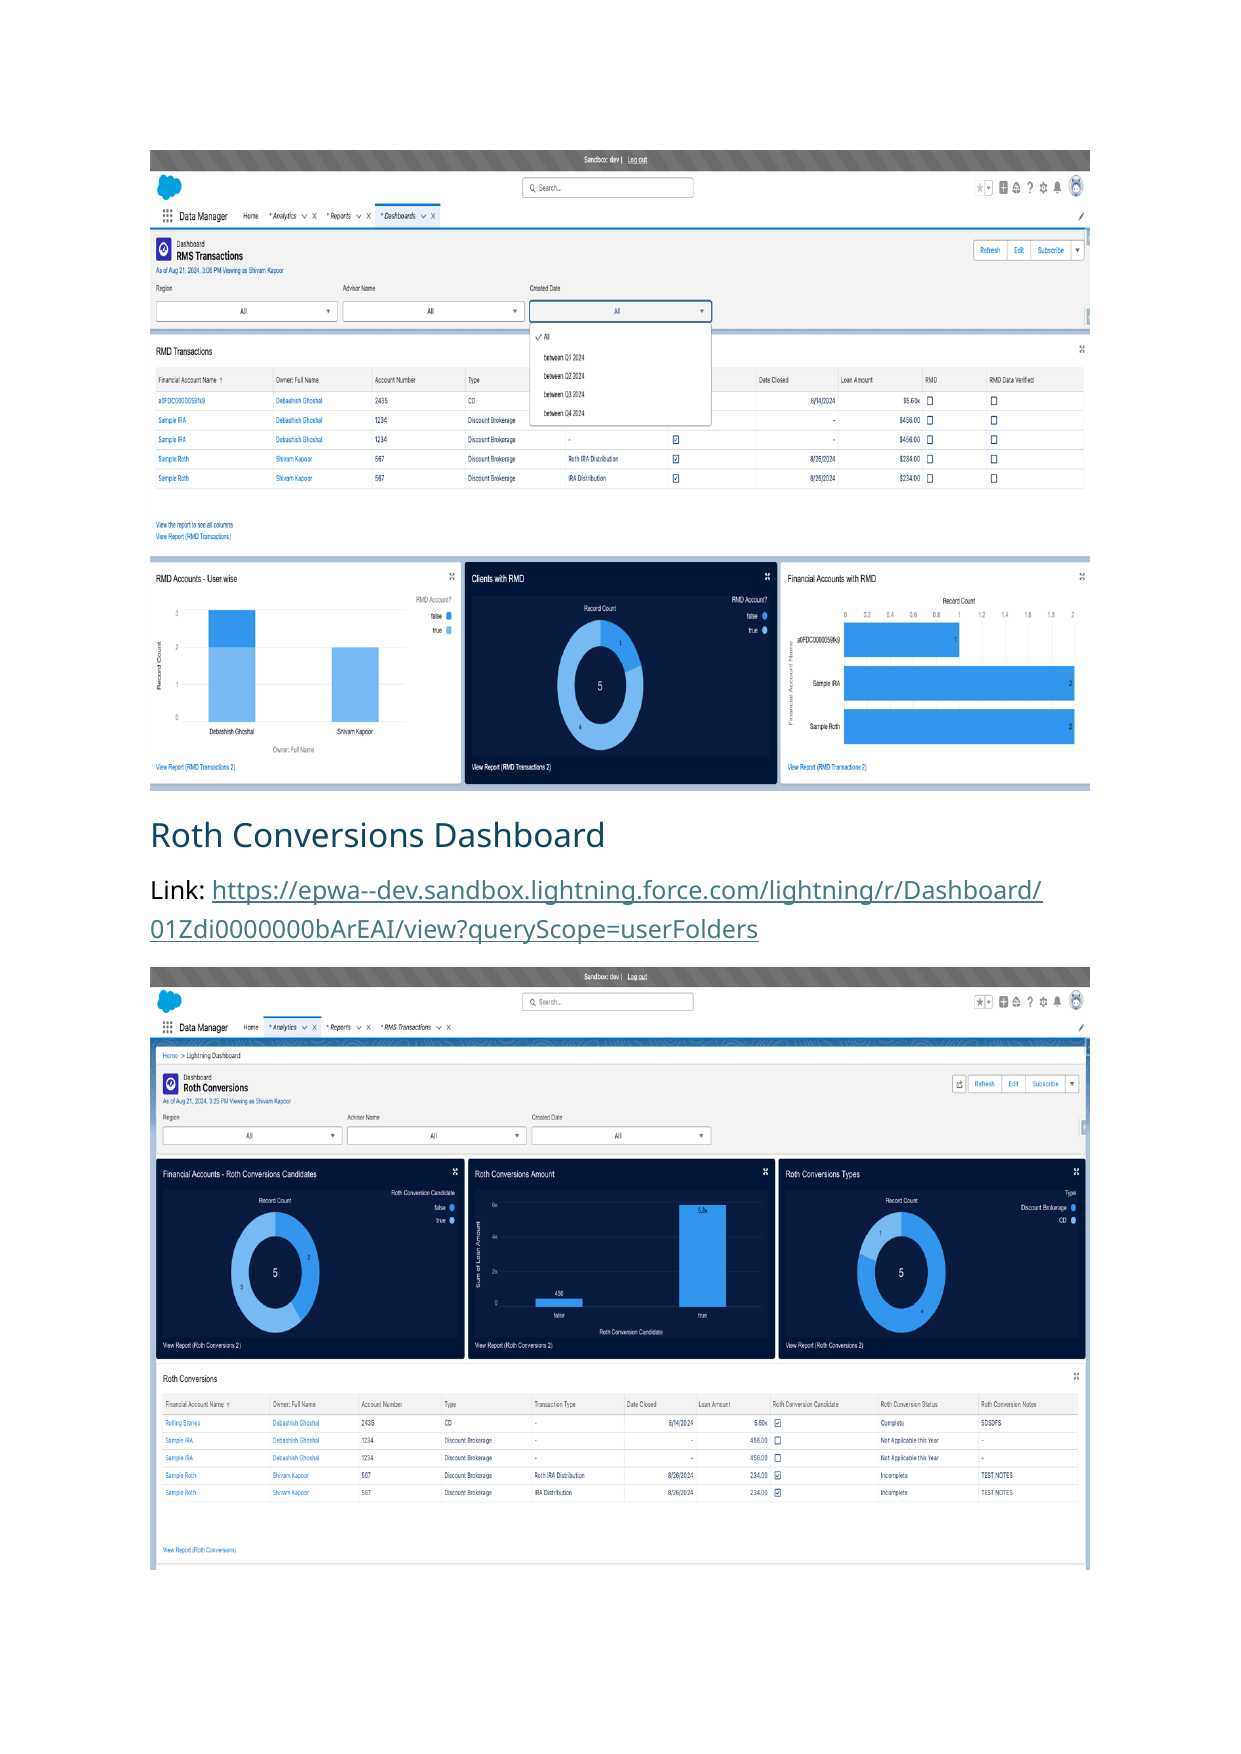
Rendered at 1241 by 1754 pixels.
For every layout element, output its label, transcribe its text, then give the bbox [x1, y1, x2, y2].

text Link: https://epwa--dev.sandbox.lightning.force.com/lightning/r/Dashboard/01Zdi0000000bArEAI/view?queryScope=userFolders [150, 872, 1090, 946]
picture [150, 967, 1090, 1570]
picture [150, 150, 1090, 791]
subtitle Roth Conversions Dashboard [150, 812, 1090, 857]
